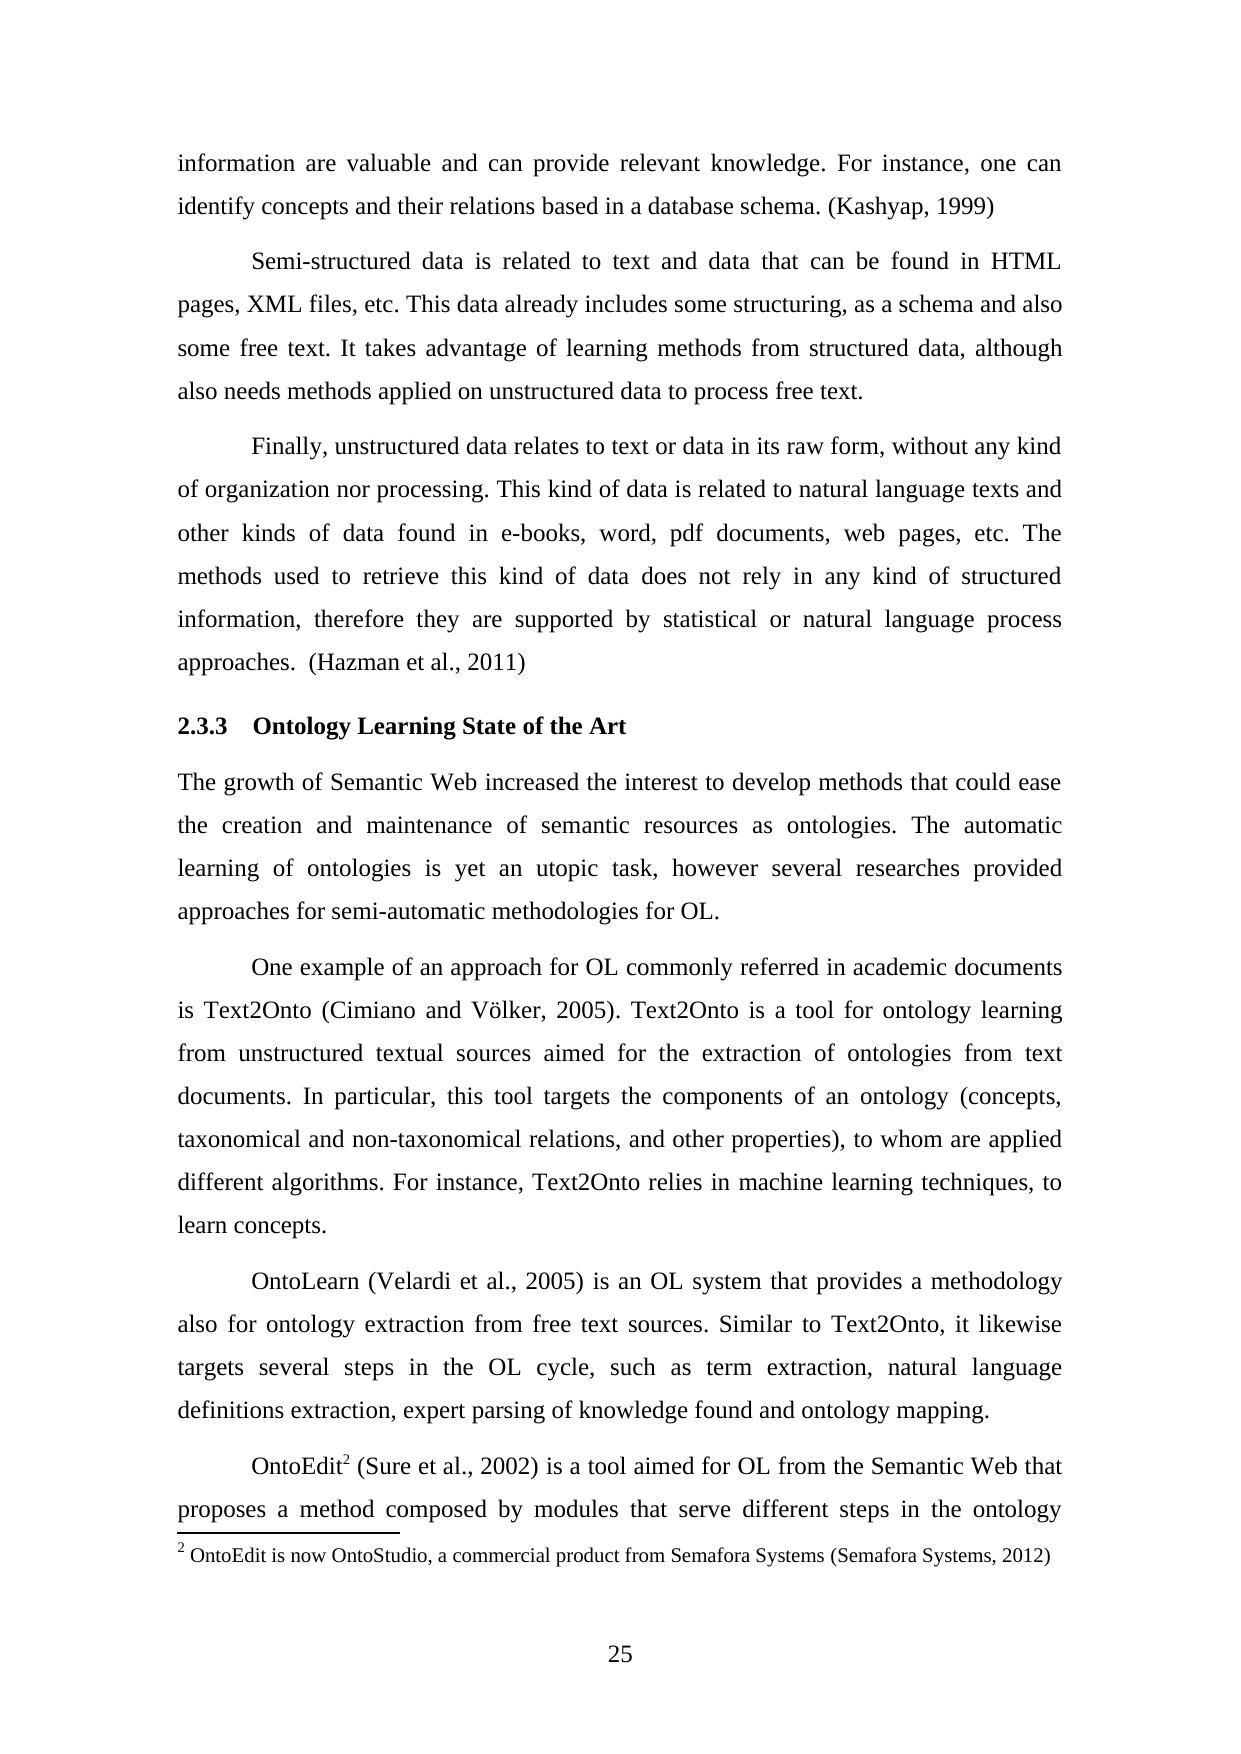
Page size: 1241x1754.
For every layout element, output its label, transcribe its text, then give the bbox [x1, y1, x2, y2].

text OntoLearn (Velardi et al., 2005) is an OL system that provides a methodology also for ontology extraction from free text sources. Similar to Text2Onto, it likewise targets several steps in the OL cycle, such as term extraction, natural language definitions extraction, expert parsing of knowledge found and ontology mapping. [177, 1266, 1063, 1424]
subtitle Ontology Learning State of the Art [177, 711, 1063, 740]
text One example of an approach for OL commonly referred in academic documents is Text2Onto (Cimiano and Völker, 2005). Text2Onto is a tool for ontology learning from unstructured textual sources aimed for the extraction of ontologies from text documents. In particular, this tool targets the components of an ontology (concepts, taxonomical and non-taxonomical relations, and other properties), to whom are applied different algorithms. For instance, Text2Onto relies in machine learning techniques, to learn concepts. [177, 952, 1063, 1239]
text Semi-structured data is related to text and data that can be found in HTML pages, XML files, etc. This data already includes some structuring, as a schema and also some free text. It takes advantage of learning methods from structured data, although also needs methods applied on unstructured data to process free text. [177, 246, 1063, 404]
text The growth of Semantic Web increased the interest to develop methods that could ease the creation and maintenance of semantic resources as ontologies. The automatic learning of ontologies is yet an utopic task, however several researches provided approaches for semi-automatic methodologies for OL. [177, 767, 1063, 925]
